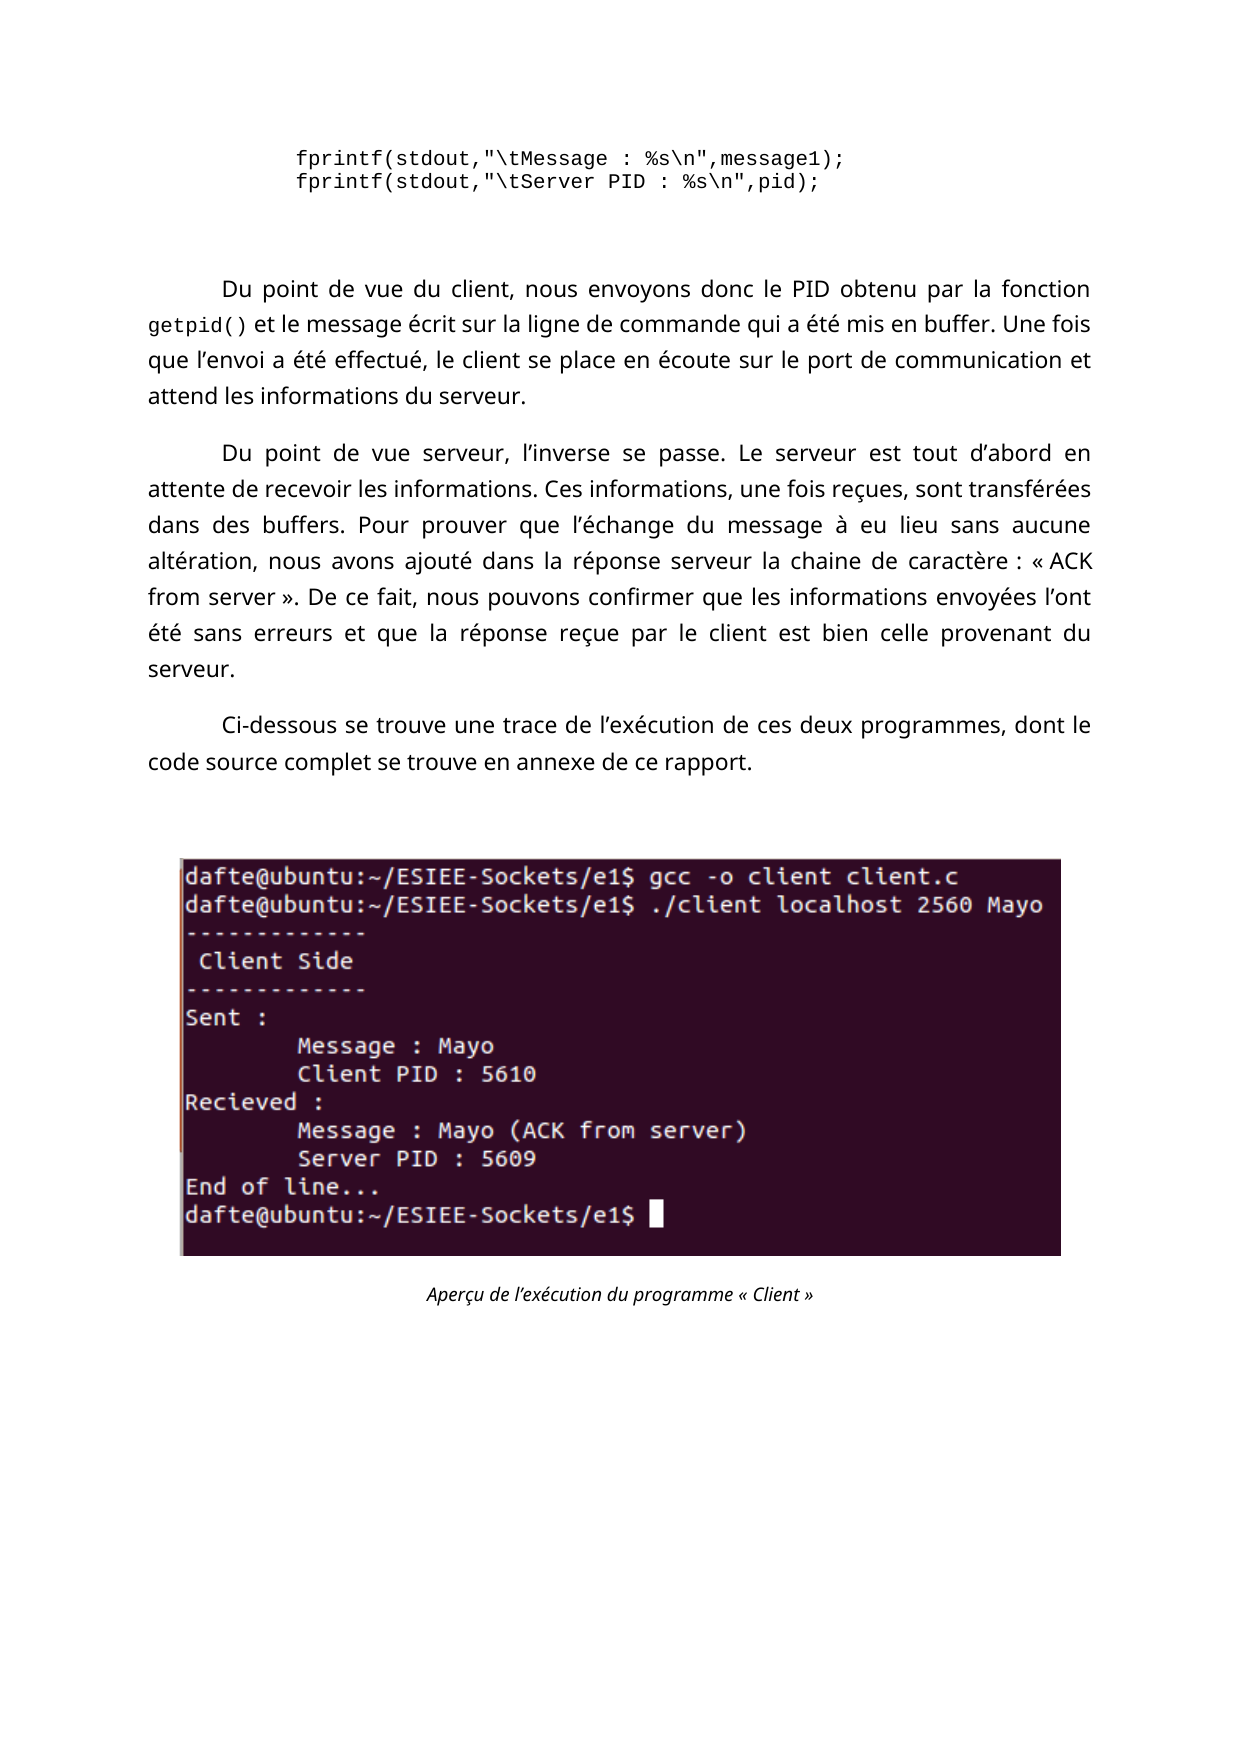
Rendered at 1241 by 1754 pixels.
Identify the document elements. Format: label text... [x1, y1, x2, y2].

text fprintf(stdout,"\tMessage : %s\n",message1); [148, 148, 1093, 171]
text Du point de vue du client, nous envoyons donc le PID obtenu par la fonction getpid() et le message écrit sur la ligne de commande qui a été mis en buffer. Une fois que l’envoi a été effectué, le client se place en écoute sur le port de communication et attend les informations du serveur. [148, 272, 1093, 412]
text Aperçu de l’exécution du programme « Client » [148, 1281, 1093, 1306]
picture [179, 858, 1061, 1256]
text Du point de vue serveur, l’inverse se passe. Le serveur est tout d’abord en attente de recevoir les informations. Ces informations, une fois reçues, sont transférées dans des buffers. Pour prouver que l’échange du message à eu lieu sans aucune altération, nous avons ajouté dans la réponse serveur la chaine de caractère : « ACK from server ». De ce fait, nous pouvons confirmer que les informations envoyées l’ont été sans erreurs et que la réponse reçue par le client est bien celle provenant du serveur. [148, 437, 1093, 684]
text Ci-dessous se trouve une trace de l’exécution de ces deux programmes, dont le code source complet se trouve en annexe de ce rapport. [148, 709, 1093, 777]
text fprintf(stdout,"\tServer PID : %s\n",pid); [148, 171, 1093, 195]
